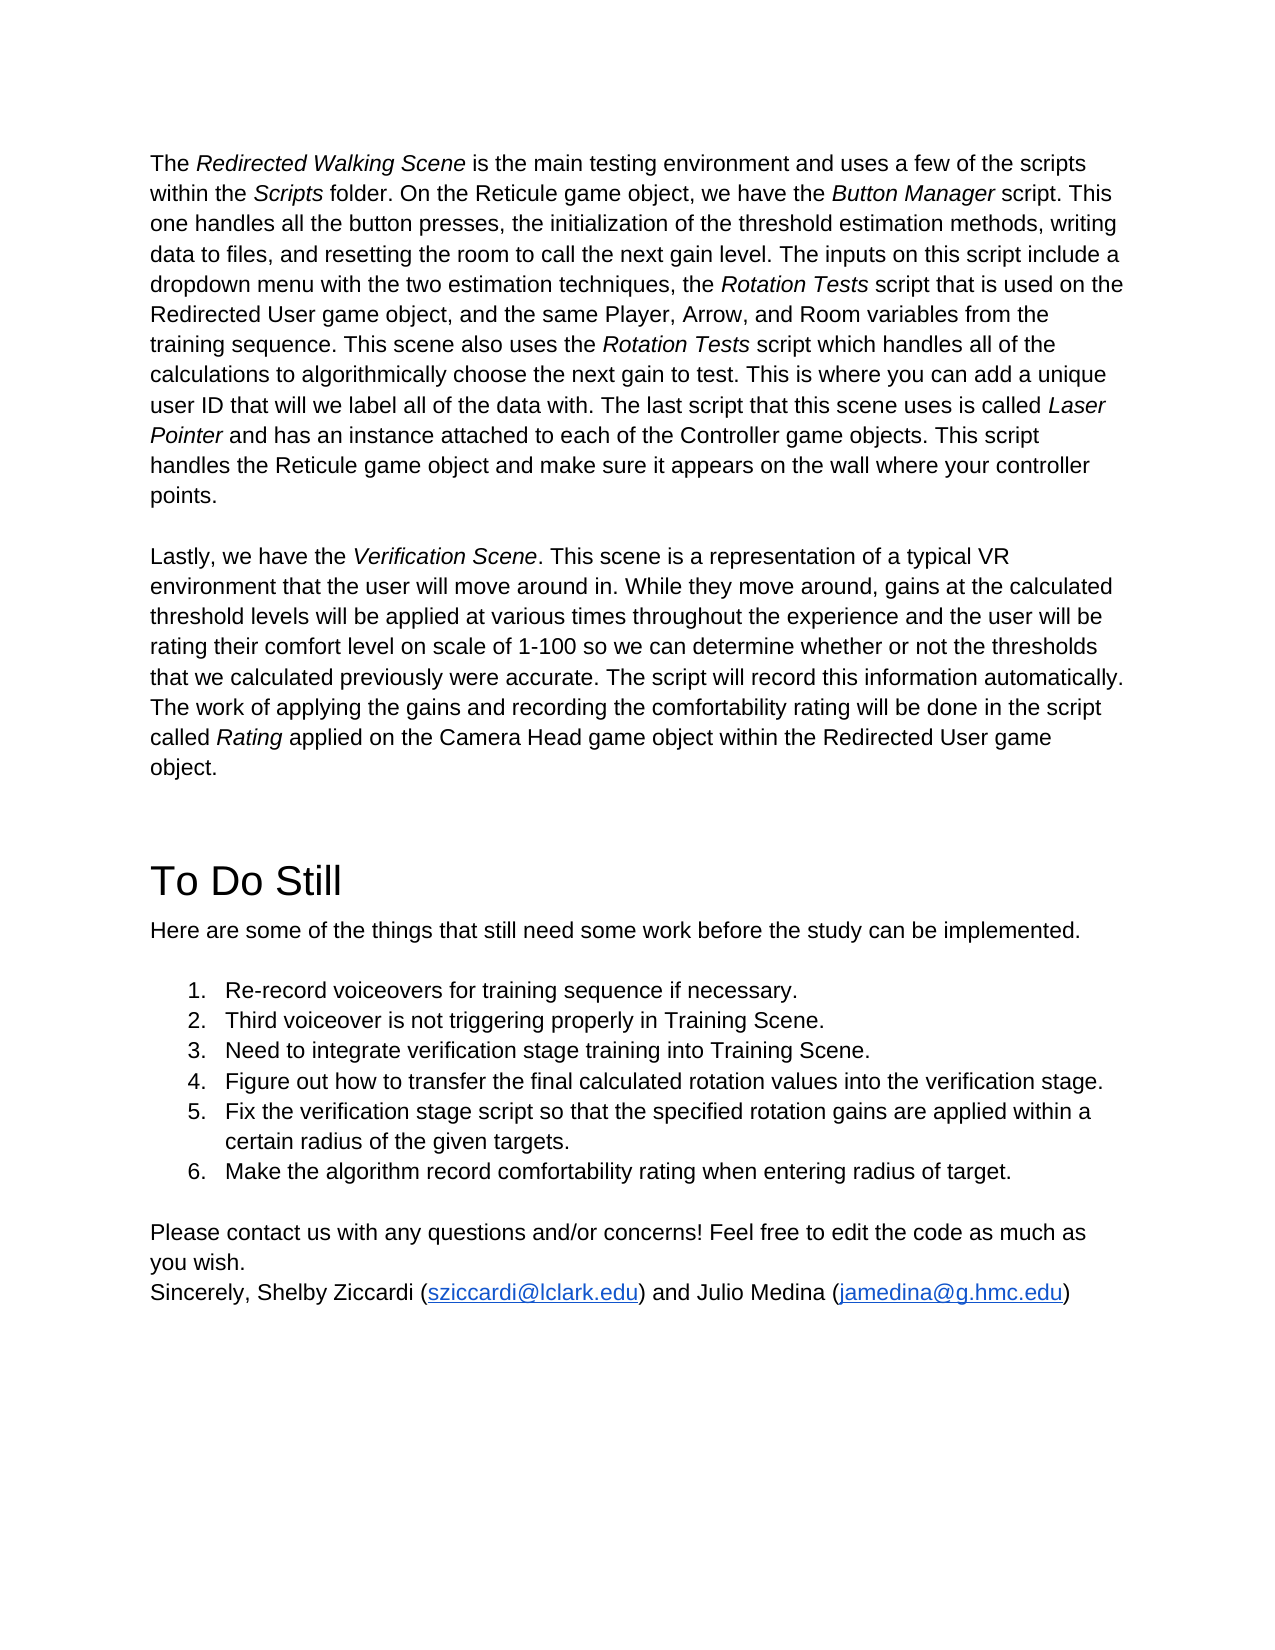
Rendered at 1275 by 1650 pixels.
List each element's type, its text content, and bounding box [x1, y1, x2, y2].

list Third voiceover is not triggering properly in Training Scene. [187, 1007, 1125, 1034]
text Lastly, we have the Verification Scene. This scene is a representation of a typical VR environment that the user will move around in. While they move around, gains at the calculated threshold levels will be applied at various times throughout the experience and the user will be rating their comfort level on scale of 1-100 so we can determine whether or not the thresholds that we calculated previously were accurate. The script will record this information automatically. The work of applying the gains and recording the comfortability rating will be done in the script called Rating applied on the Camera Head game object within the Redirected User game object. [150, 543, 1125, 781]
text The Redirected Walking Scene is the main testing environment and uses a few of the scripts within the Scripts folder. On the Reticule game object, we have the Button Manager script. This one handles all the button presses, the initialization of the threshold estimation methods, writing data to files, and resetting the room to call the next gain level. The inputs on this script include a dropdown menu with the two estimation techniques, the Rotation Tests script that is used on the Redirected User game object, and the same Player, Arrow, and Room variables from the training sequence. This scene also uses the Rotation Tests script which handles all of the calculations to algorithmically choose the next gain to test. This is where you can add a unique user ID that will we label all of the data with. The last script that this scene uses is called Laser Pointer and has an instance attached to each of the Controller game objects. This script handles the Reticule game object and make sure it appears on the wall where your controller points. [150, 150, 1125, 509]
text Here are some of the things that still need some work before the study can be implemented. [150, 917, 1125, 943]
subtitle To Do Still [150, 856, 1125, 904]
text Sincerely, Shelby Ziccardi (sziccardi@lclark.edu) and Julio Medina (jamedina@g.hmc.edu) [150, 1279, 1125, 1306]
list Need to integrate verification stage training into Training Scene. [187, 1037, 1125, 1064]
list Figure out how to transfer the final calculated rotation values into the verification stage. [187, 1068, 1125, 1094]
list Fix the verification stage script so that the specified rotation gains are applied within a certain radius of the given targets. [187, 1098, 1125, 1154]
text Please contact us with any questions and/or concerns! Feel free to edit the code as much as you wish. [150, 1219, 1125, 1275]
list Re-record voiceovers for training sequence if necessary. [187, 977, 1125, 1003]
list Make the algorithm record comfortability rating when entering radius of target. [187, 1158, 1125, 1185]
